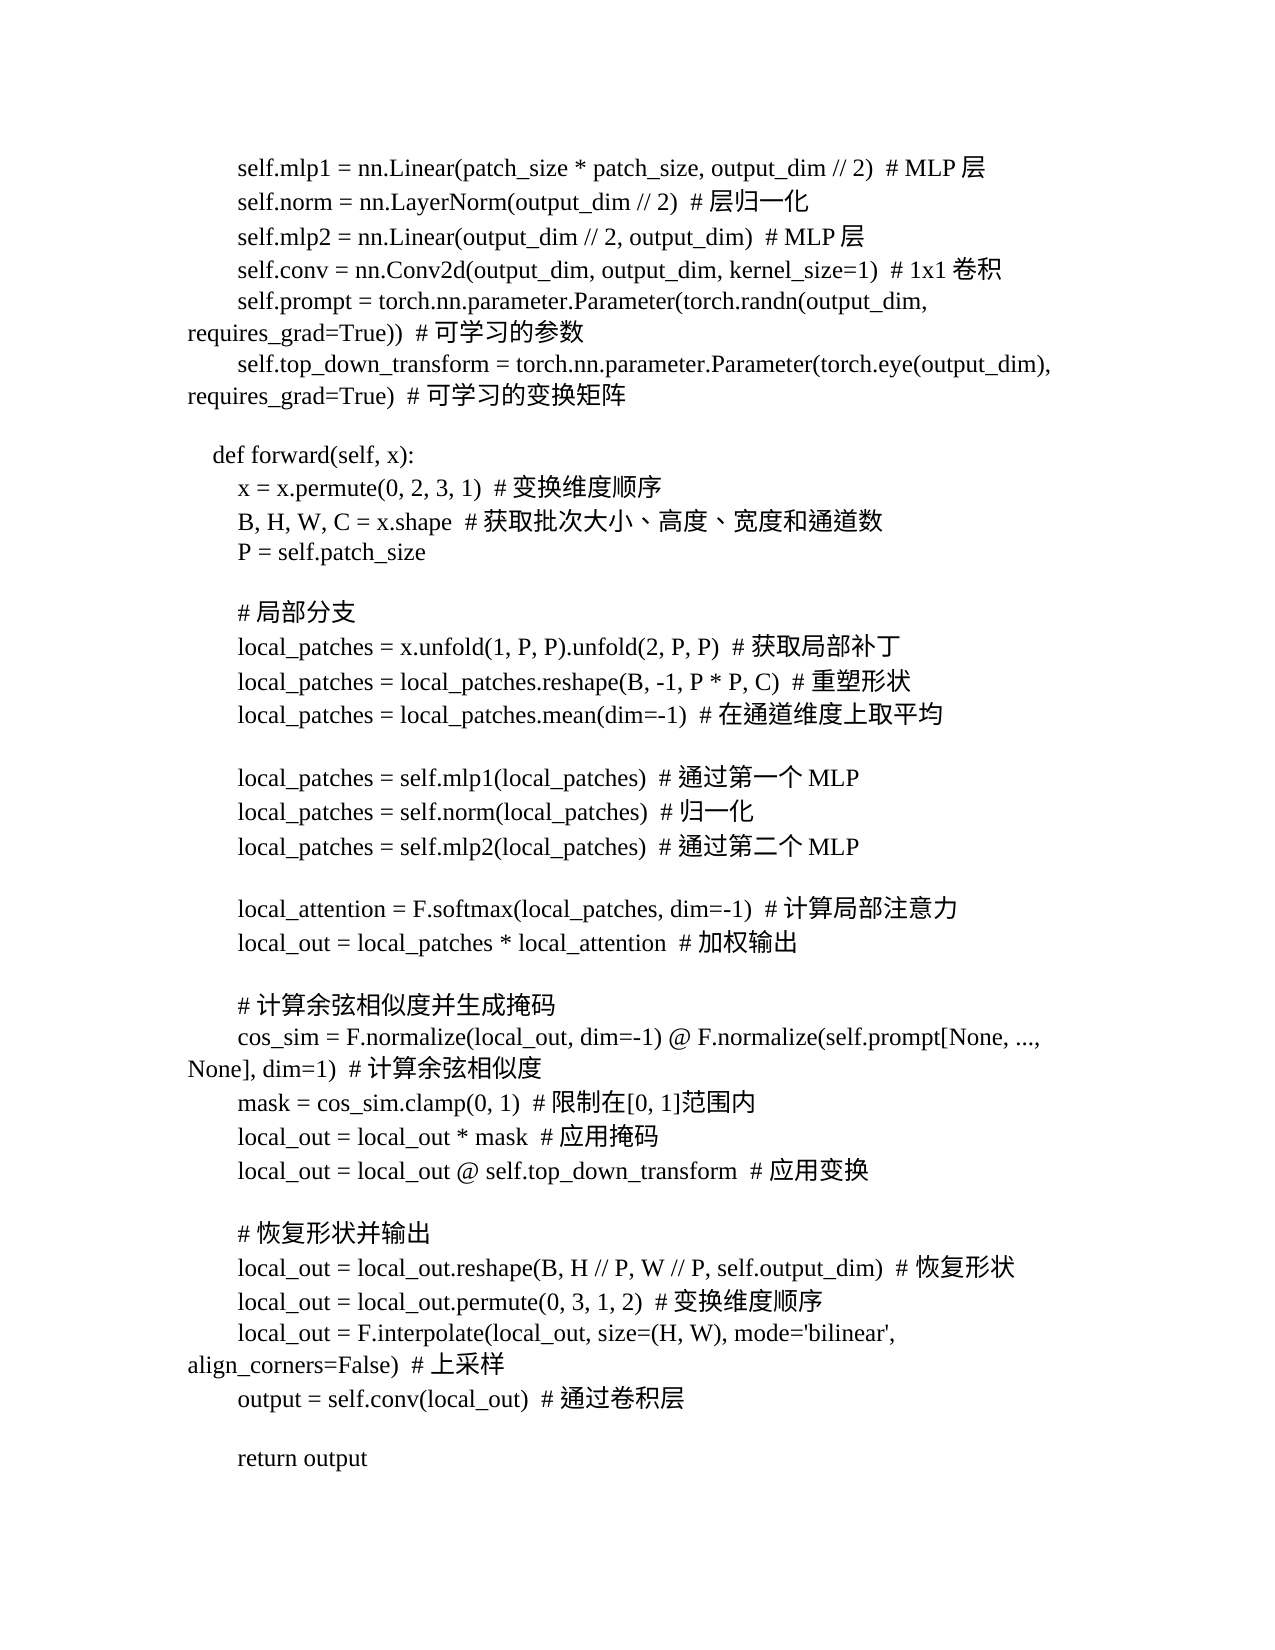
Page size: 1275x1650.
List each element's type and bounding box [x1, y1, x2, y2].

text [187, 150, 1087, 1472]
